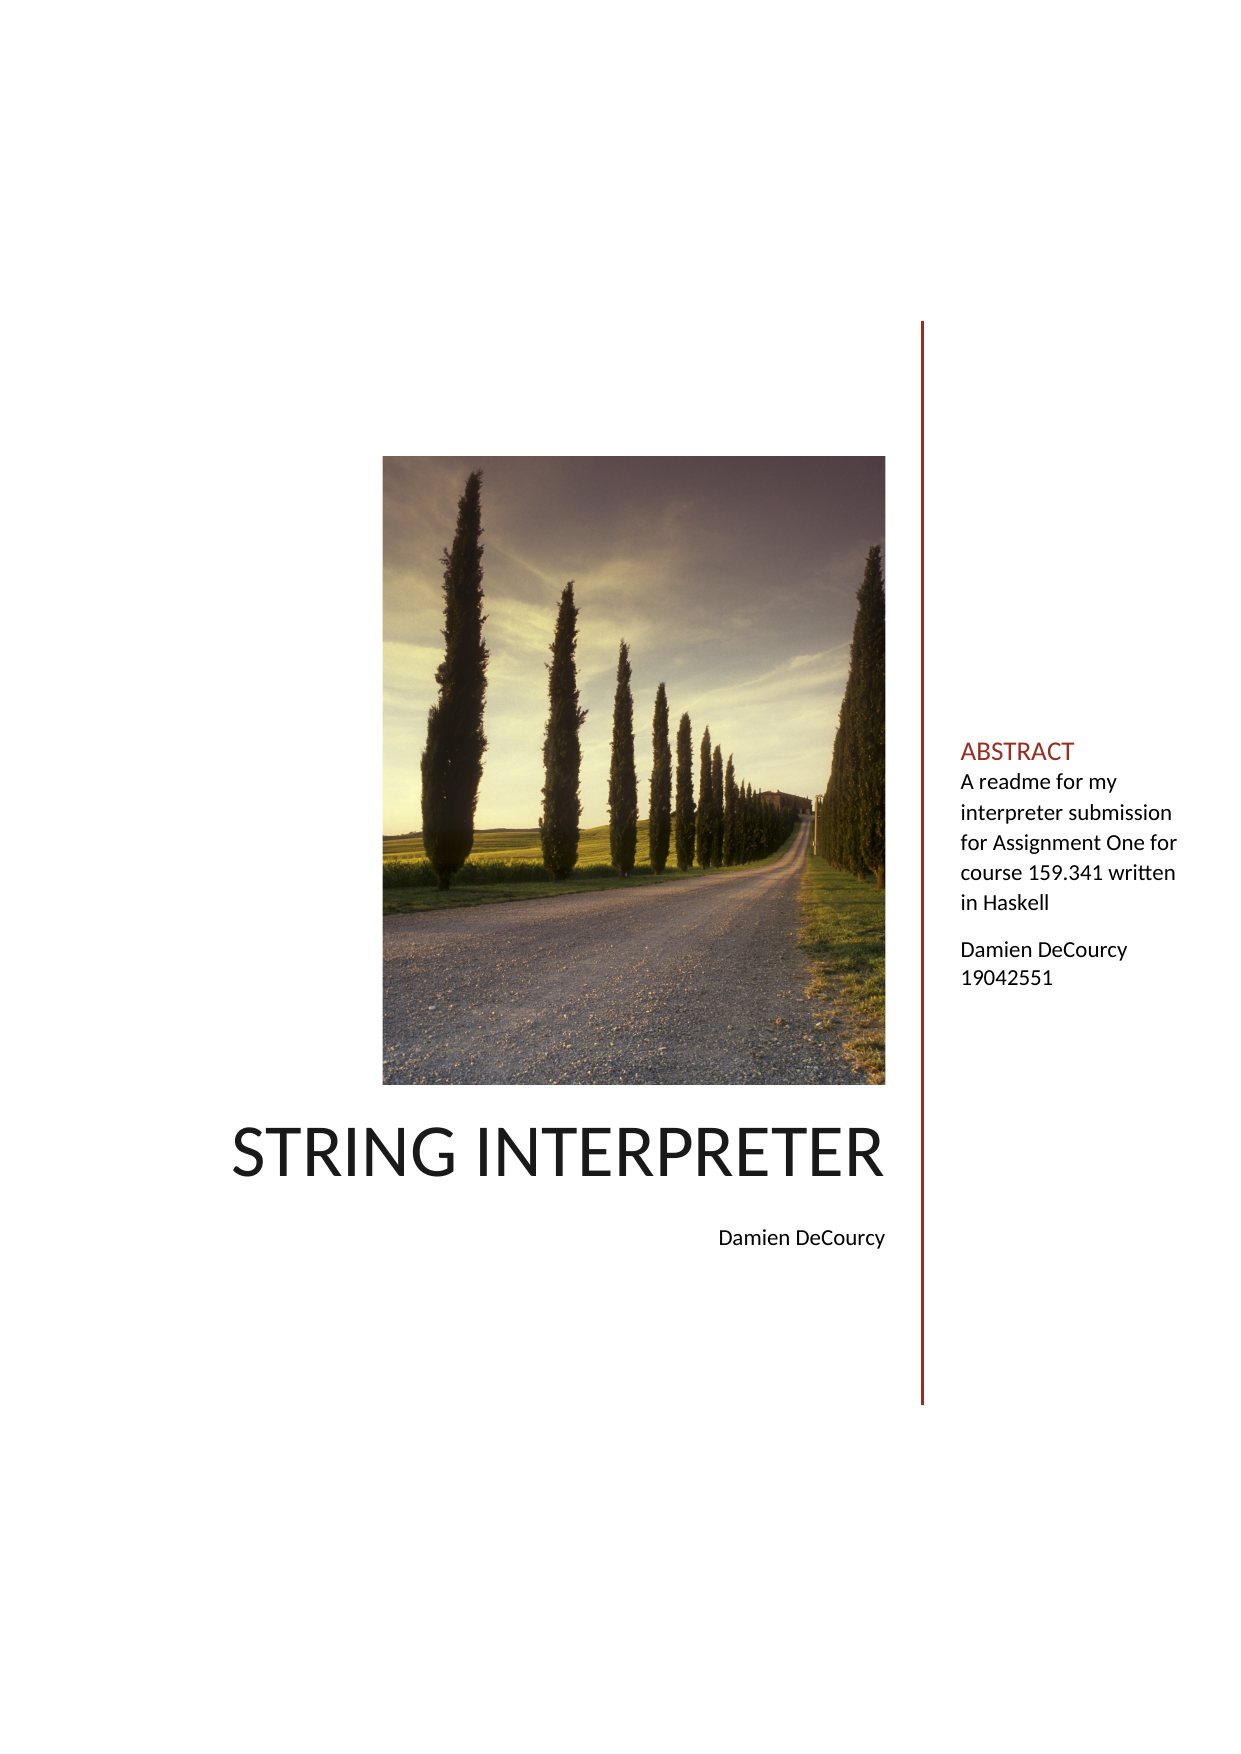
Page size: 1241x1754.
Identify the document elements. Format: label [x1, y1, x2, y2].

picture [382, 456, 886, 1085]
